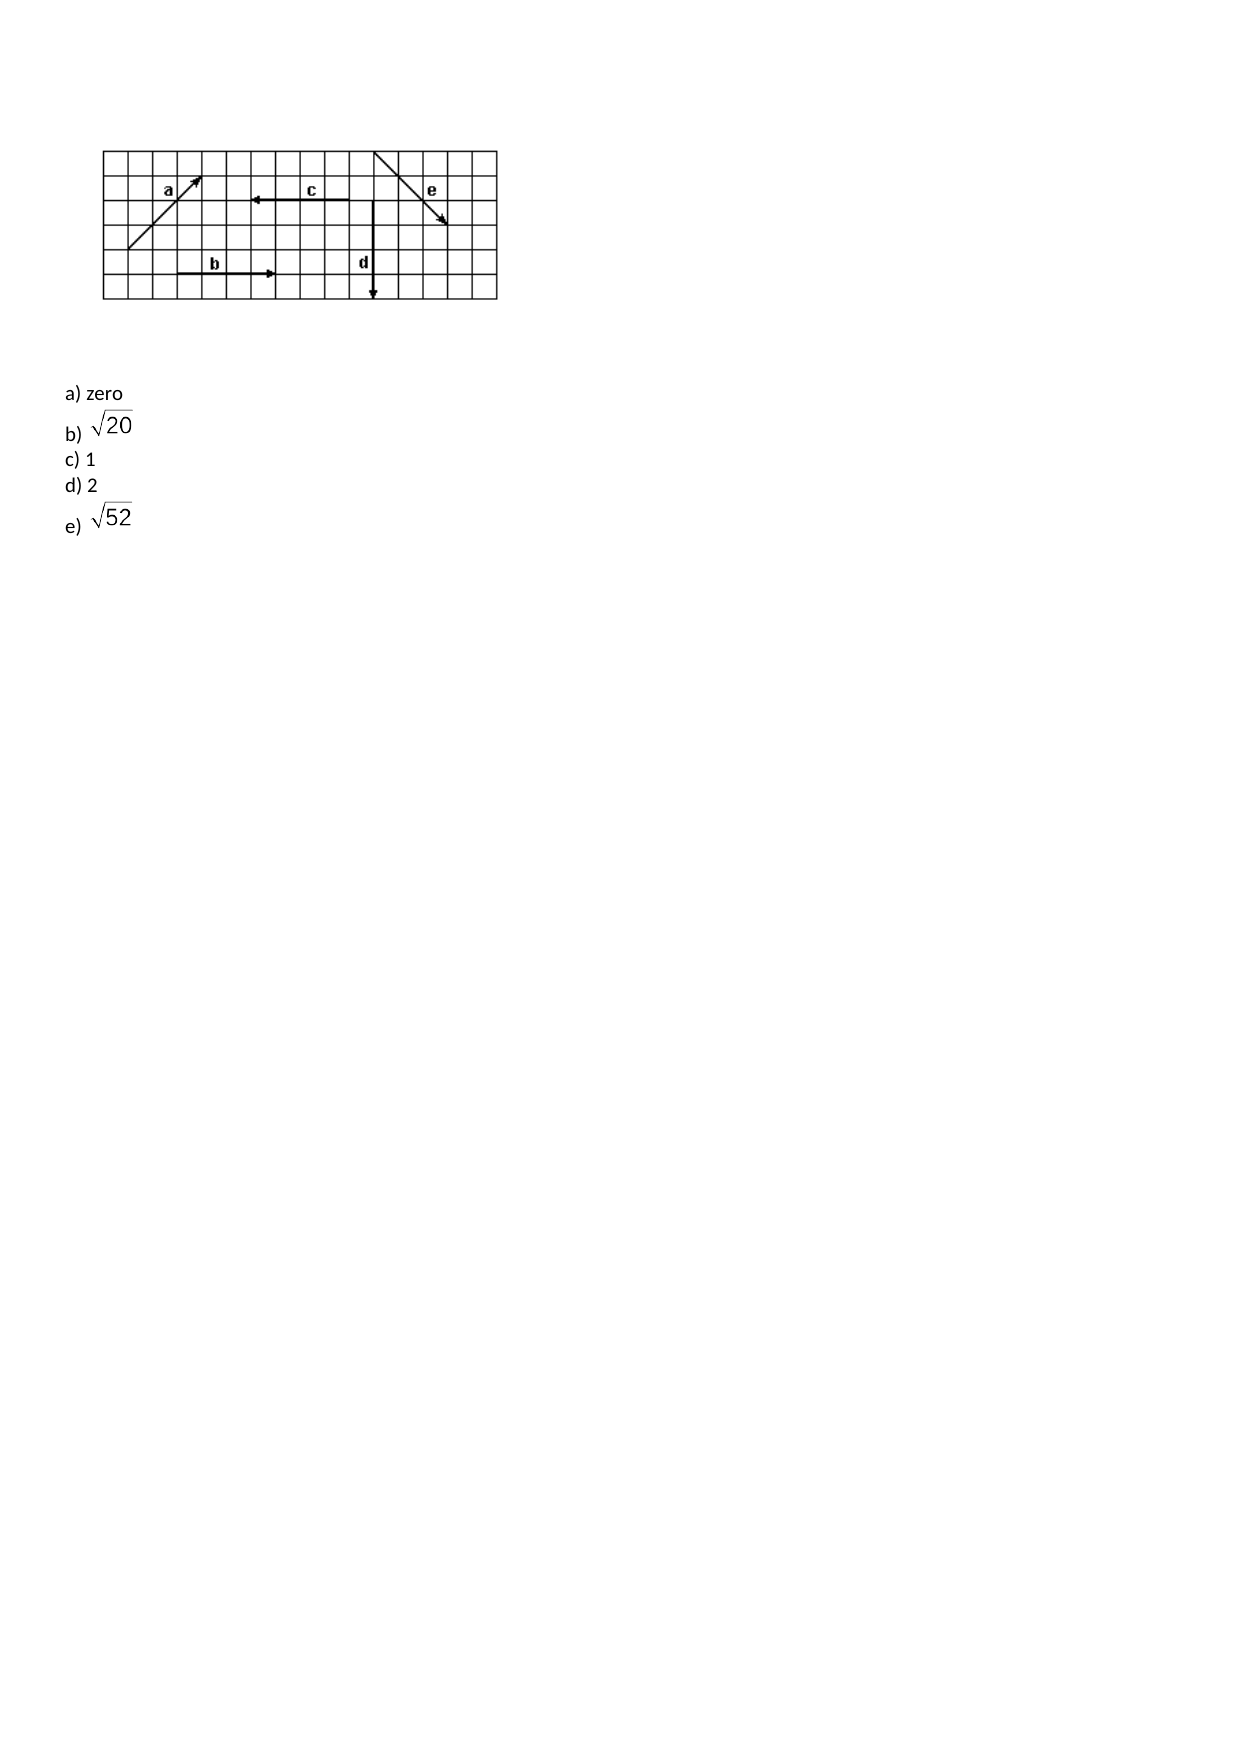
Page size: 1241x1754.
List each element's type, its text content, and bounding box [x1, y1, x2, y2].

text e) [65, 497, 583, 539]
text c) 1 [65, 447, 583, 472]
picture [88, 88, 514, 375]
text a) zero [65, 380, 583, 406]
text b) [65, 406, 583, 447]
text d) 2 [65, 472, 583, 497]
